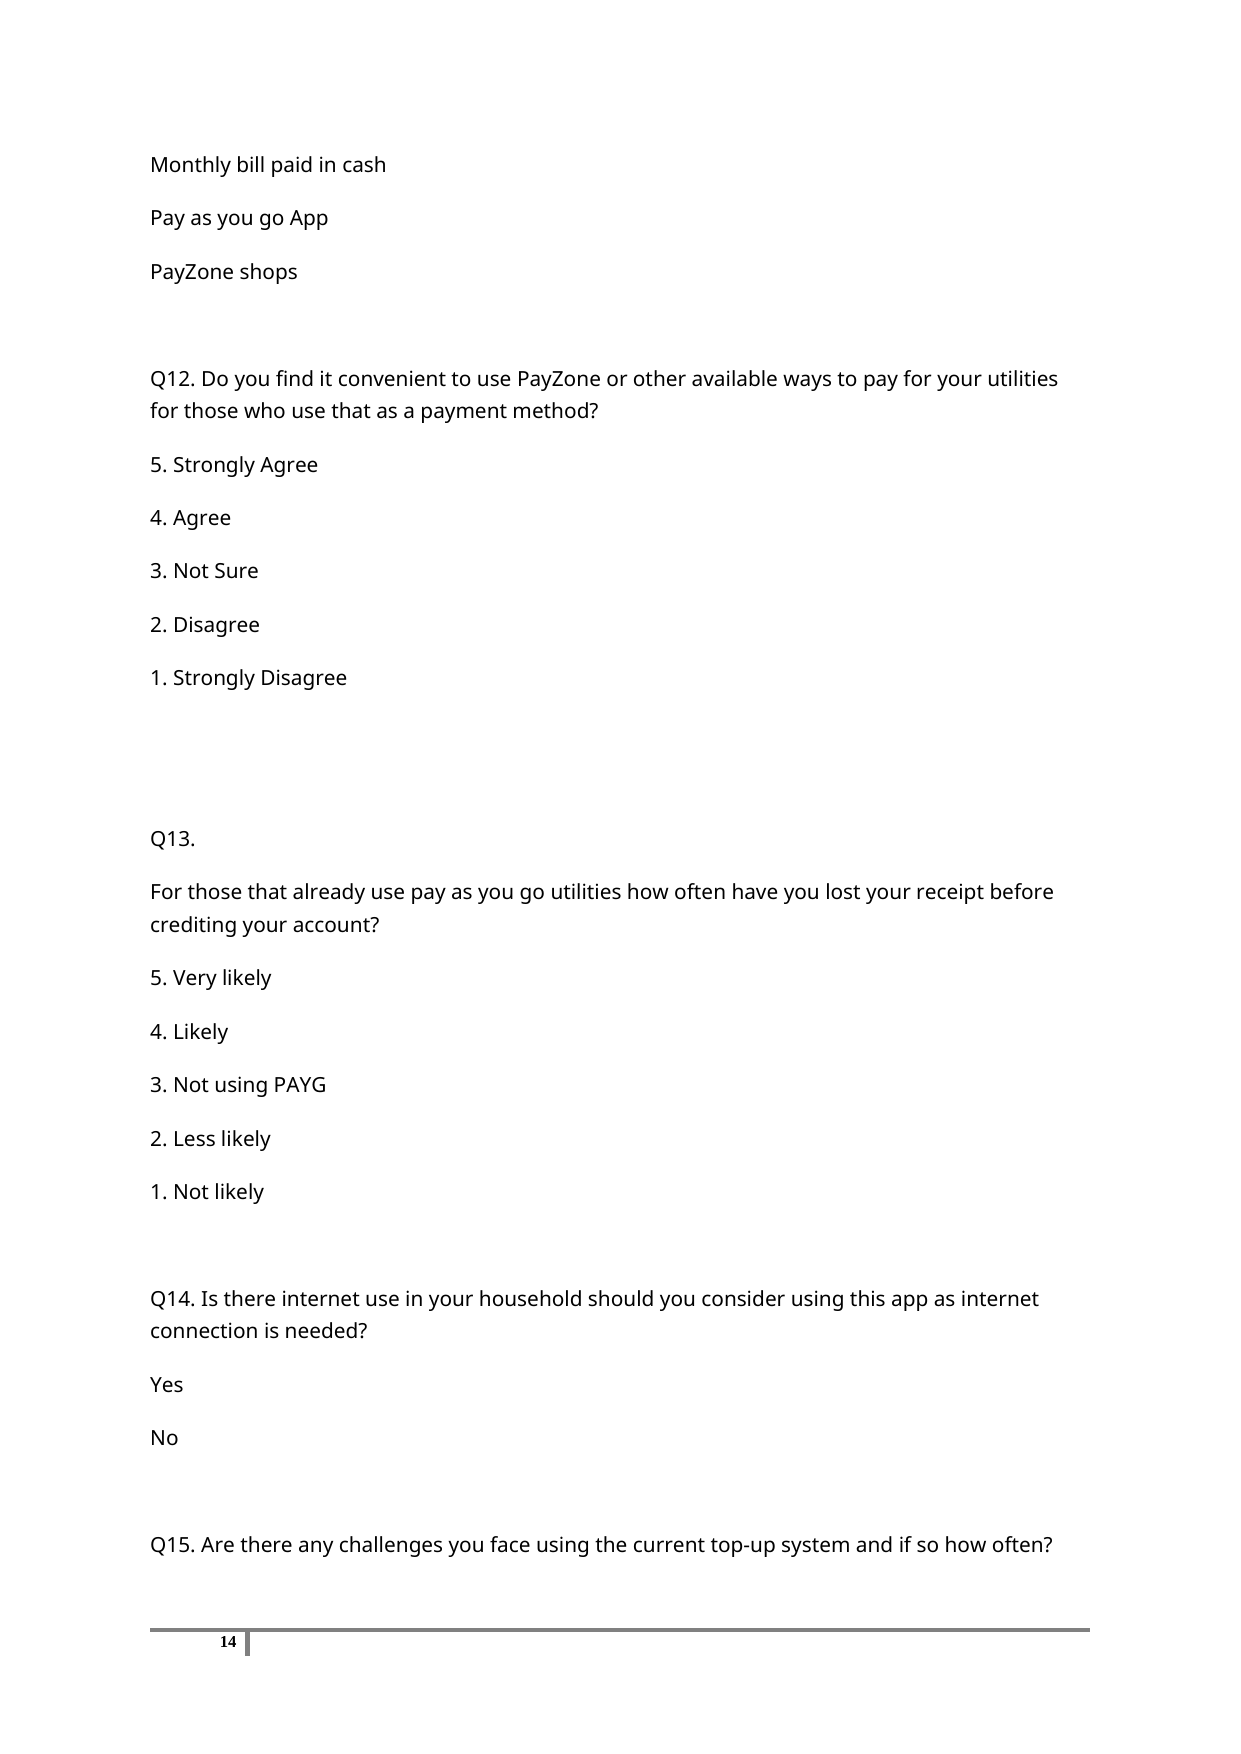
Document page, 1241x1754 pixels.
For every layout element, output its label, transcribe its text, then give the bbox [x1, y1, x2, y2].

text 3. Not using PAYG [150, 1070, 1090, 1099]
text 2. Less likely [150, 1124, 1090, 1152]
text Q12. Do you find it convenient to use PayZone or other available ways to pay for your utilities for those who use that as a payment method? [150, 364, 1090, 425]
text Q13. [150, 824, 1090, 852]
text Q14. Is there internet use in your household should you consider using this app as internet connection is needed? [150, 1284, 1090, 1345]
text 2. Disagree [150, 610, 1090, 638]
text Yes [150, 1370, 1090, 1398]
text 1. Not likely [150, 1177, 1090, 1206]
text Pay as you go App [150, 203, 1090, 232]
text For those that already use pay as you go utilities how often have you lost your receipt before crediting your account? [150, 877, 1090, 938]
text PayZone shops [150, 257, 1090, 285]
text 1. Strongly Disagree [150, 663, 1090, 692]
text 4. Likely [150, 1017, 1090, 1045]
text 5. Very likely [150, 963, 1090, 992]
text 3. Not Sure [150, 557, 1090, 585]
text 4. Agree [150, 503, 1090, 532]
text No [150, 1423, 1090, 1452]
text Q15. Are there any challenges you face using the current top-up system and if so how often? [150, 1530, 1090, 1559]
text 5. Strongly Agree [150, 450, 1090, 478]
text Monthly bill paid in cash [150, 150, 1090, 178]
